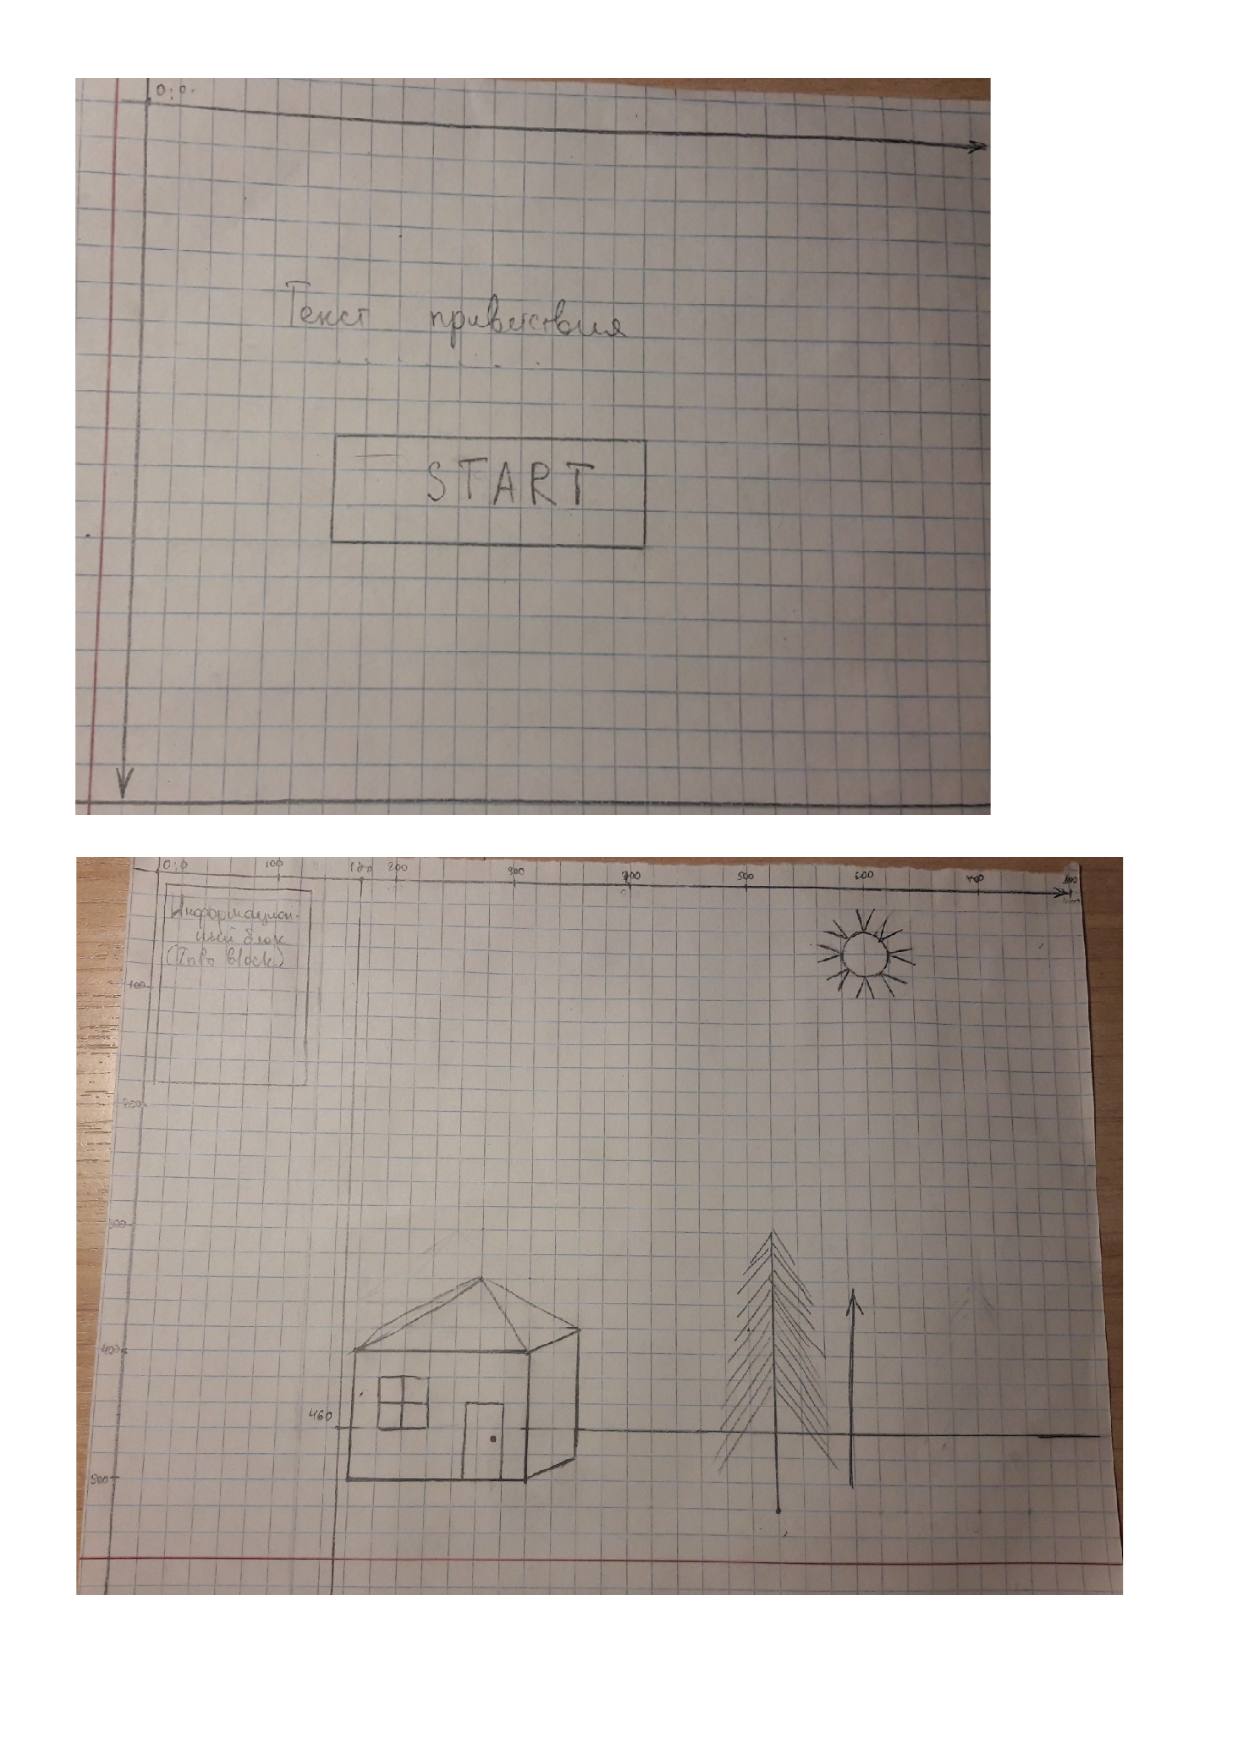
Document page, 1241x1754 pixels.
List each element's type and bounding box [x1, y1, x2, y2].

picture [75, 78, 991, 815]
picture [76, 857, 1124, 1595]
